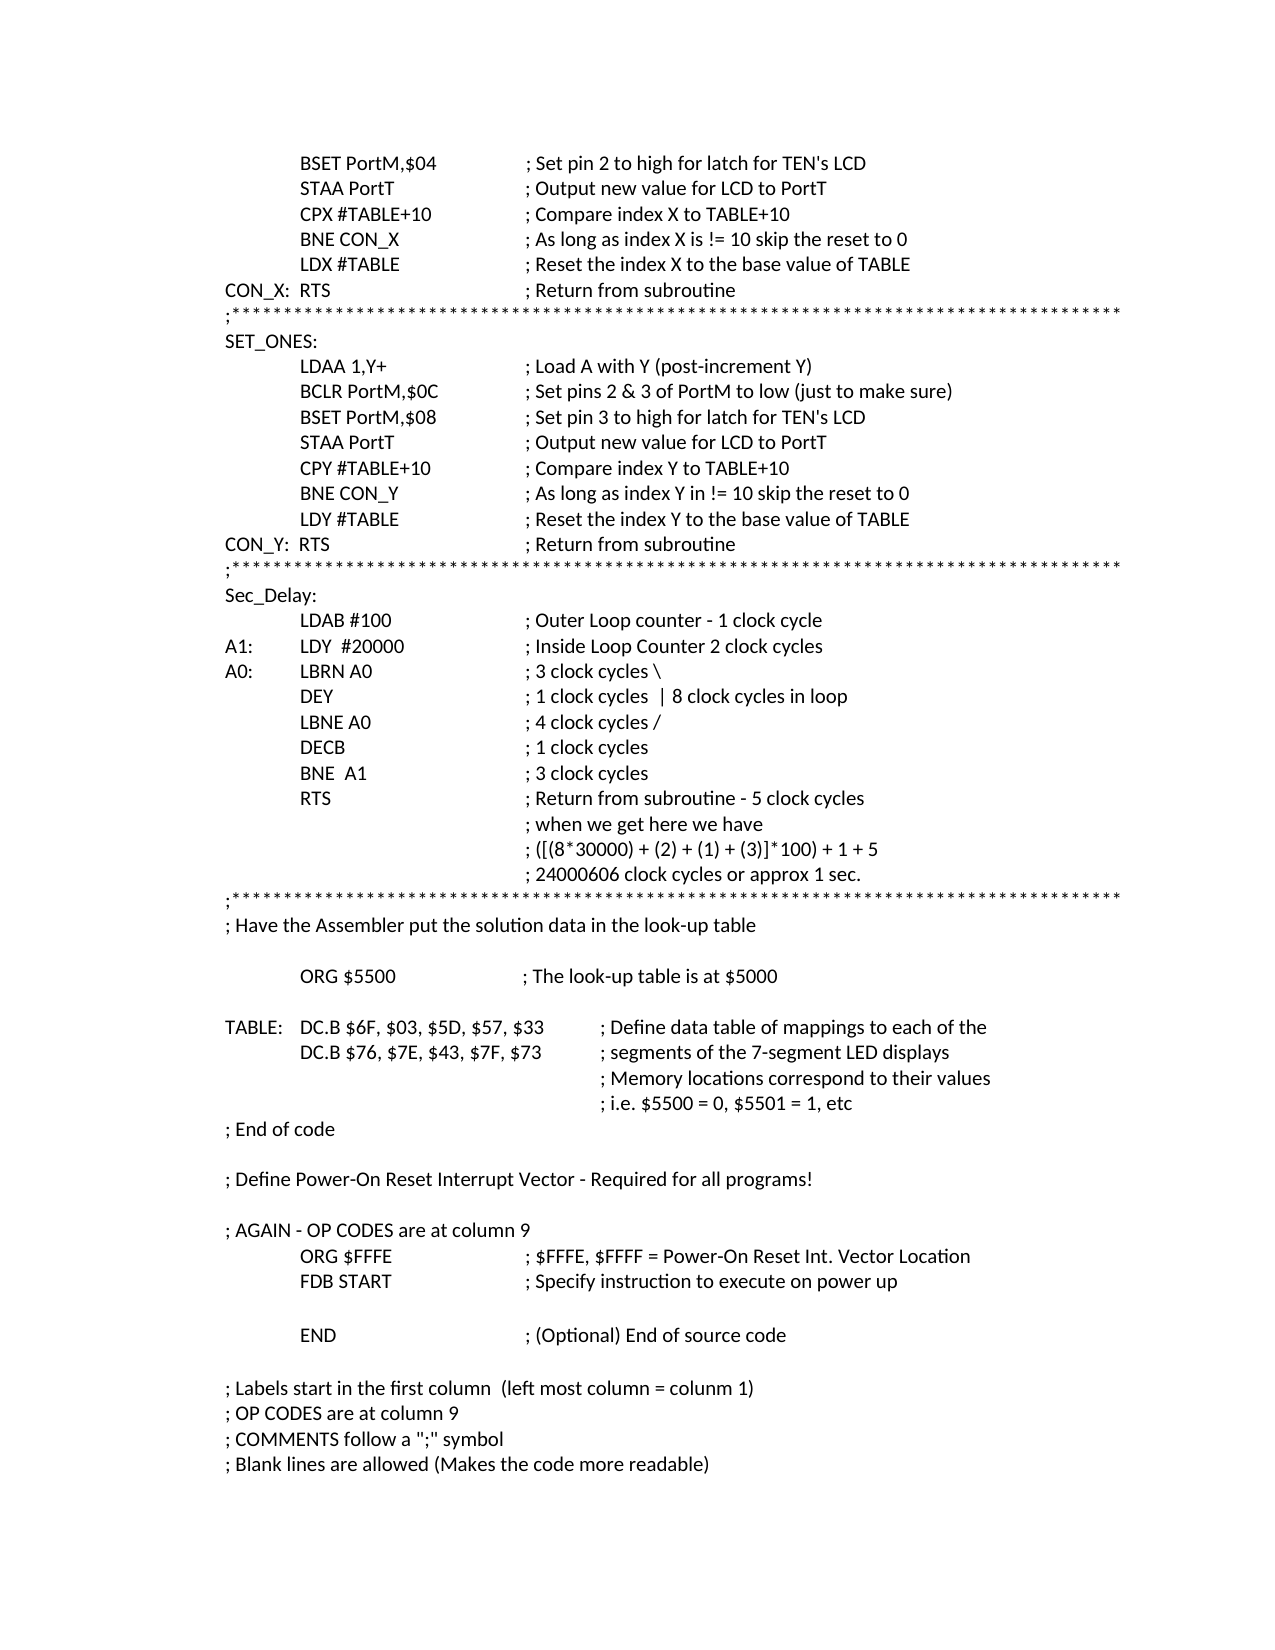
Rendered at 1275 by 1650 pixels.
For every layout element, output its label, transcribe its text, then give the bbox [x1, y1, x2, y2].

text LDY #TABLE ; Reset the index Y to the base value of TABLE [225, 506, 1125, 531]
text ORG $5500 ; The look-up table is at $5000 [225, 963, 1125, 989]
text LDX #TABLE ; Reset the index X to the base value of TABLE [225, 252, 1125, 277]
text ORG $FFFE ; $FFFE, $FFFF = Power-On Reset Int. Vector Location [225, 1243, 1125, 1268]
text BSET PortM,$04 ; Set pin 2 to high for latch for TEN's LCD [225, 150, 1125, 175]
text RTS ; Return from subroutine - 5 clock cycles [225, 785, 1125, 811]
text LBNE A0 ; 4 clock cycles / [225, 709, 1125, 734]
text ; Blank lines are allowed (Makes the code more readable) [225, 1451, 1125, 1477]
text DC.B $76, $7E, $43, $7F, $73 ; segments of the 7-segment LED displays [225, 1039, 1125, 1065]
text CPX #TABLE+10 ; Compare index X to TABLE+10 [225, 201, 1125, 226]
text ; Have the Assembler put the solution data in the look-up table [225, 912, 1125, 938]
text CPY #TABLE+10 ; Compare index Y to TABLE+10 [225, 455, 1125, 480]
text BNE A1 ; 3 clock cycles [225, 760, 1125, 785]
text ;************************************************************************************** Sec_Delay: [225, 557, 1125, 607]
text ; COMMENTS follow a ";" symbol [225, 1426, 1125, 1451]
text BCLR PortM,$0C ; Set pins 2 & 3 of PortM to low (just to make sure) [225, 379, 1125, 404]
text END ; (Optional) End of source code [225, 1322, 1125, 1347]
text DEY ; 1 clock cycles | 8 clock cycles in loop [225, 684, 1125, 709]
text ; when we get here we have [225, 811, 1125, 836]
text ; 24000606 clock cycles or approx 1 sec. [225, 862, 1125, 887]
text ;************************************************************************************** [225, 887, 1125, 912]
text ; AGAIN - OP CODES are at column 9 [225, 1217, 1125, 1243]
text LDAA 1,Y+ ; Load A with Y (post-increment Y) [225, 353, 1125, 379]
text CON_Y: RTS ; Return from subroutine [225, 531, 1125, 557]
text A1: LDY #20000 ; Inside Loop Counter 2 clock cycles [225, 633, 1125, 658]
text ; Memory locations correspond to their values [225, 1065, 1125, 1090]
text ; i.e. $5500 = 0, $5501 = 1, etc [225, 1090, 1125, 1116]
text ; End of code [225, 1116, 1125, 1141]
text A0: LBRN A0 ; 3 clock cycles \ [225, 658, 1125, 684]
text FDB START ; Specify instruction to execute on power up [225, 1268, 1125, 1294]
text ; OP CODES are at column 9 [225, 1401, 1125, 1426]
text BNE CON_Y ; As long as index Y in != 10 skip the reset to 0 [225, 480, 1125, 506]
text ; Labels start in the first column (left most column = colunm 1) [225, 1375, 1125, 1401]
text STAA PortT ; Output new value for LCD to PortT [225, 175, 1125, 201]
text ; ([(8*30000) + (2) + (1) + (3)]*100) + 1 + 5 [225, 836, 1125, 862]
text ;************************************************************************************** SET_ONES: [225, 302, 1125, 353]
text BSET PortM,$08 ; Set pin 3 to high for latch for TEN's LCD [225, 404, 1125, 429]
text DECB ; 1 clock cycles [225, 734, 1125, 760]
text LDAB #100 ; Outer Loop counter - 1 clock cycle [225, 607, 1125, 633]
text TABLE: DC.B $6F, $03, $5D, $57, $33 ; Define data table of mappings to each of the [225, 1014, 1125, 1039]
text BNE CON_X ; As long as index X is != 10 skip the reset to 0 [225, 226, 1125, 252]
text CON_X: RTS ; Return from subroutine [225, 277, 1125, 302]
text STAA PortT ; Output new value for LCD to PortT [225, 429, 1125, 455]
text ; Define Power-On Reset Interrupt Vector - Required for all programs! [225, 1167, 1125, 1192]
